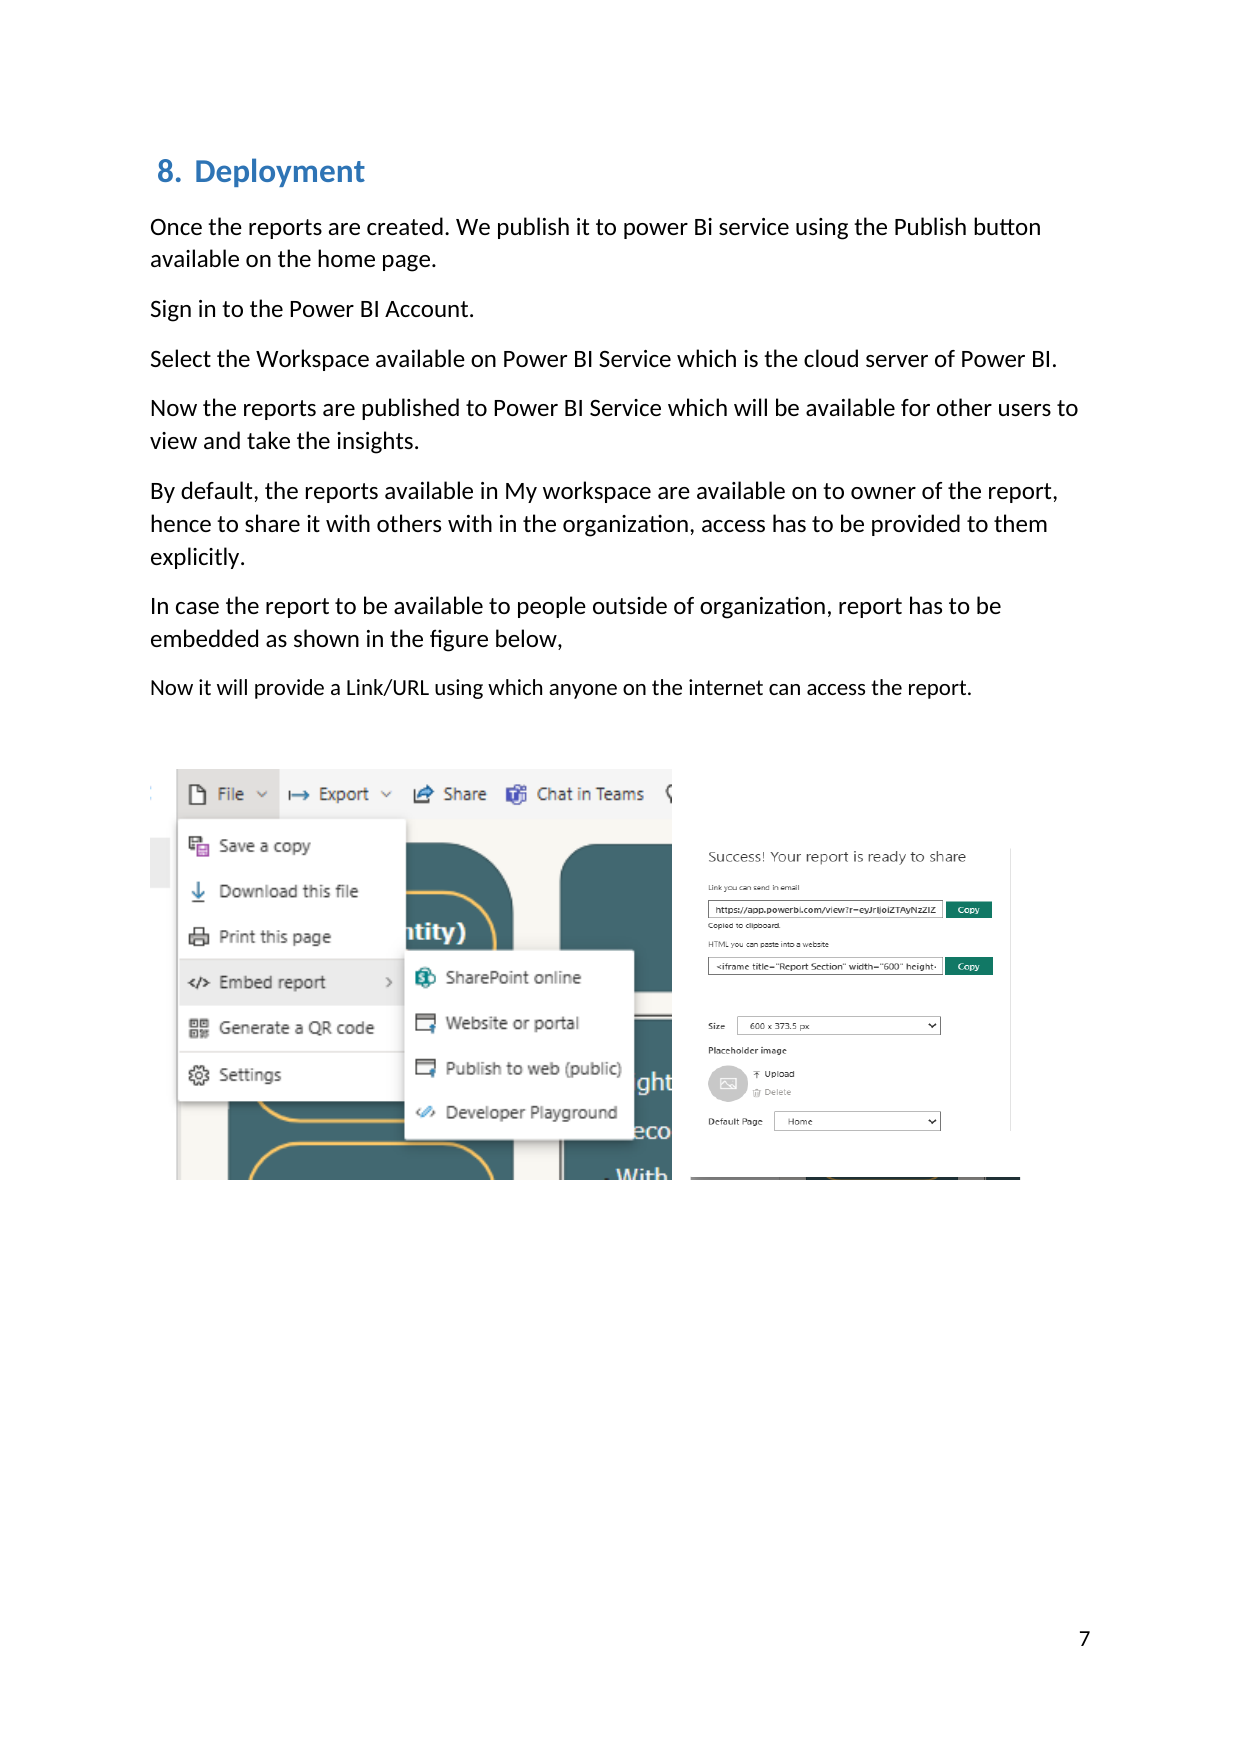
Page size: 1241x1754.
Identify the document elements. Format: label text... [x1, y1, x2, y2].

text Once the reports are created. We publish it to power Bi service using the Publish button available on the home page. [150, 211, 1090, 274]
text Select the Workspace available on Power BI Service which is the cloud server of Power BI. [150, 343, 1090, 373]
text By default, the reports available in My workspace are available on to owner of the report, hence to share it with others with in the organization, access has to be provided to them explicitly. [150, 475, 1090, 571]
list Deployment [157, 150, 1090, 191]
picture [690, 818, 1021, 1180]
text Sign in to the Power BI Account. [150, 293, 1090, 324]
text Now the reports are published to Power BI Service which will be available for other users to view and take the insights. [150, 392, 1090, 456]
text Now it will provide a Link/URL using which anyone on the internet can access the report. [150, 673, 1090, 701]
picture [150, 769, 672, 1180]
text In case the report to be available to people outside of organization, report has to be embedded as shown in the figure below, [150, 590, 1090, 654]
